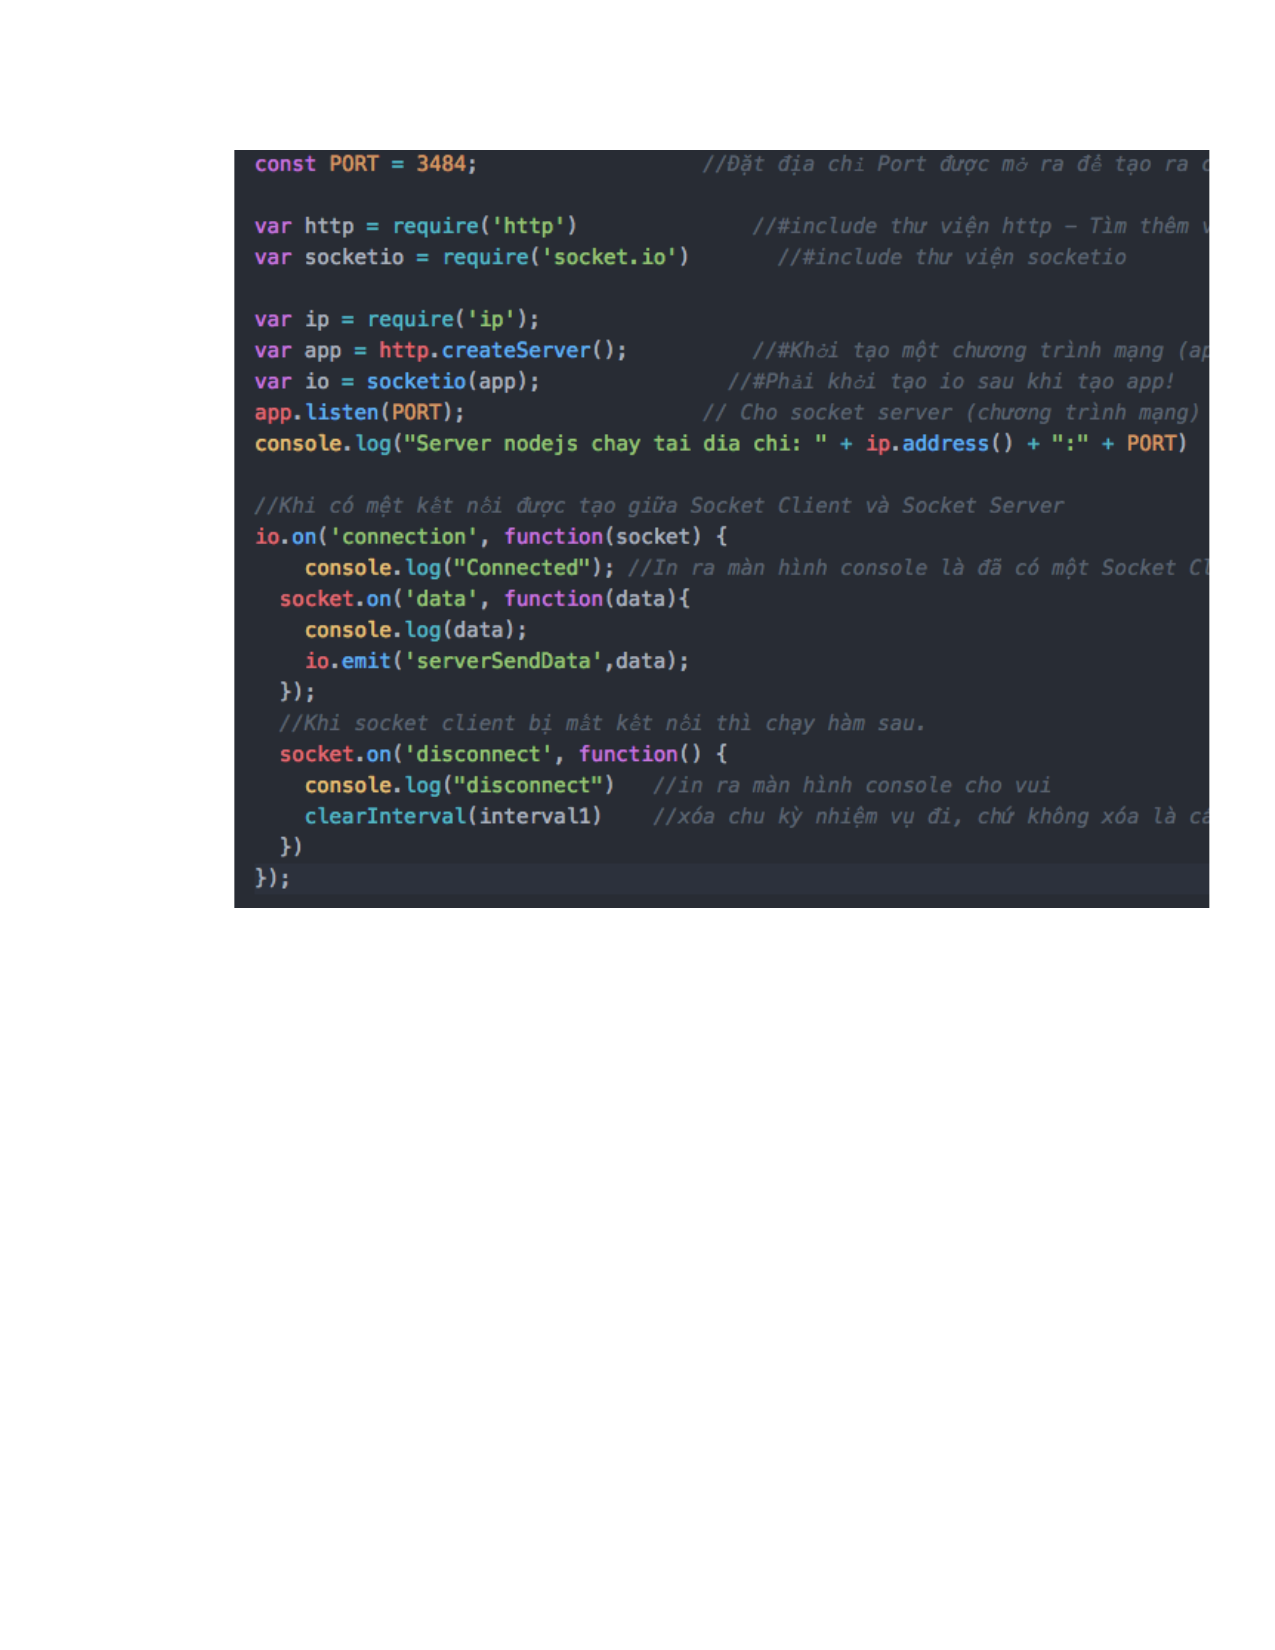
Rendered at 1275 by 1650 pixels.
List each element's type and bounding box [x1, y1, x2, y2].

picture [234, 150, 1210, 908]
